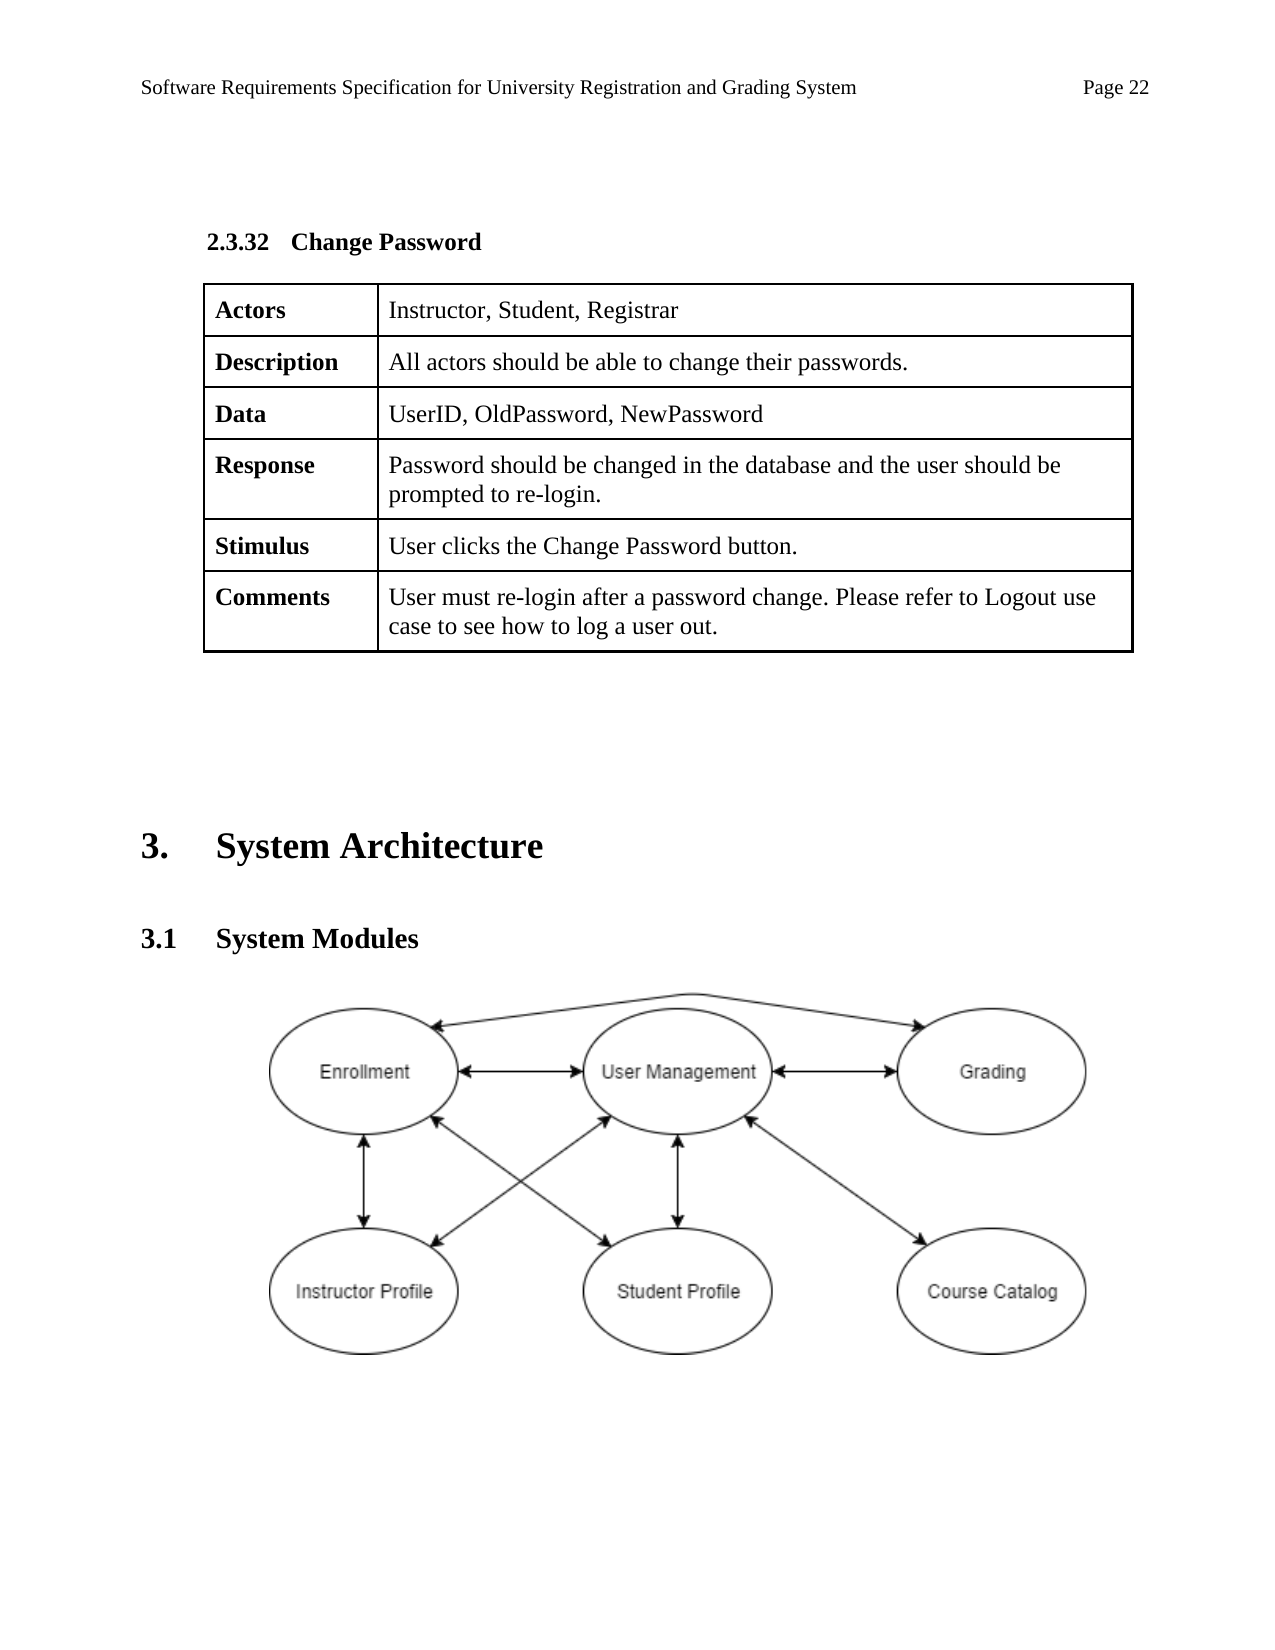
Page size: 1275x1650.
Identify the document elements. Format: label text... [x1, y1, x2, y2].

table_cell Stimulus [205, 520, 377, 570]
table_cell Description [205, 337, 377, 386]
table_cell Data [205, 388, 377, 438]
table_header Instructor, Student, Registrar [379, 285, 1131, 334]
table_cell Password should be changed in the database and the user should be prompted to re-login. [379, 440, 1131, 518]
table_cell User clicks the Change Password button. [379, 520, 1131, 570]
subtitle Change Password [207, 227, 1140, 256]
table_cell UserID, OldPassword, NewPassword [379, 388, 1131, 438]
table_cell Comments [205, 572, 377, 650]
table_cell Response [205, 440, 377, 518]
table_cell All actors should be able to change their passwords. [379, 337, 1131, 386]
subtitle System Architecture [141, 823, 1140, 867]
subtitle System Modules [141, 921, 1140, 955]
table_header Actors [205, 285, 377, 334]
table_cell User must re-login after a password change. Please refer to Logout use case to see how to log a user out. [379, 572, 1131, 650]
